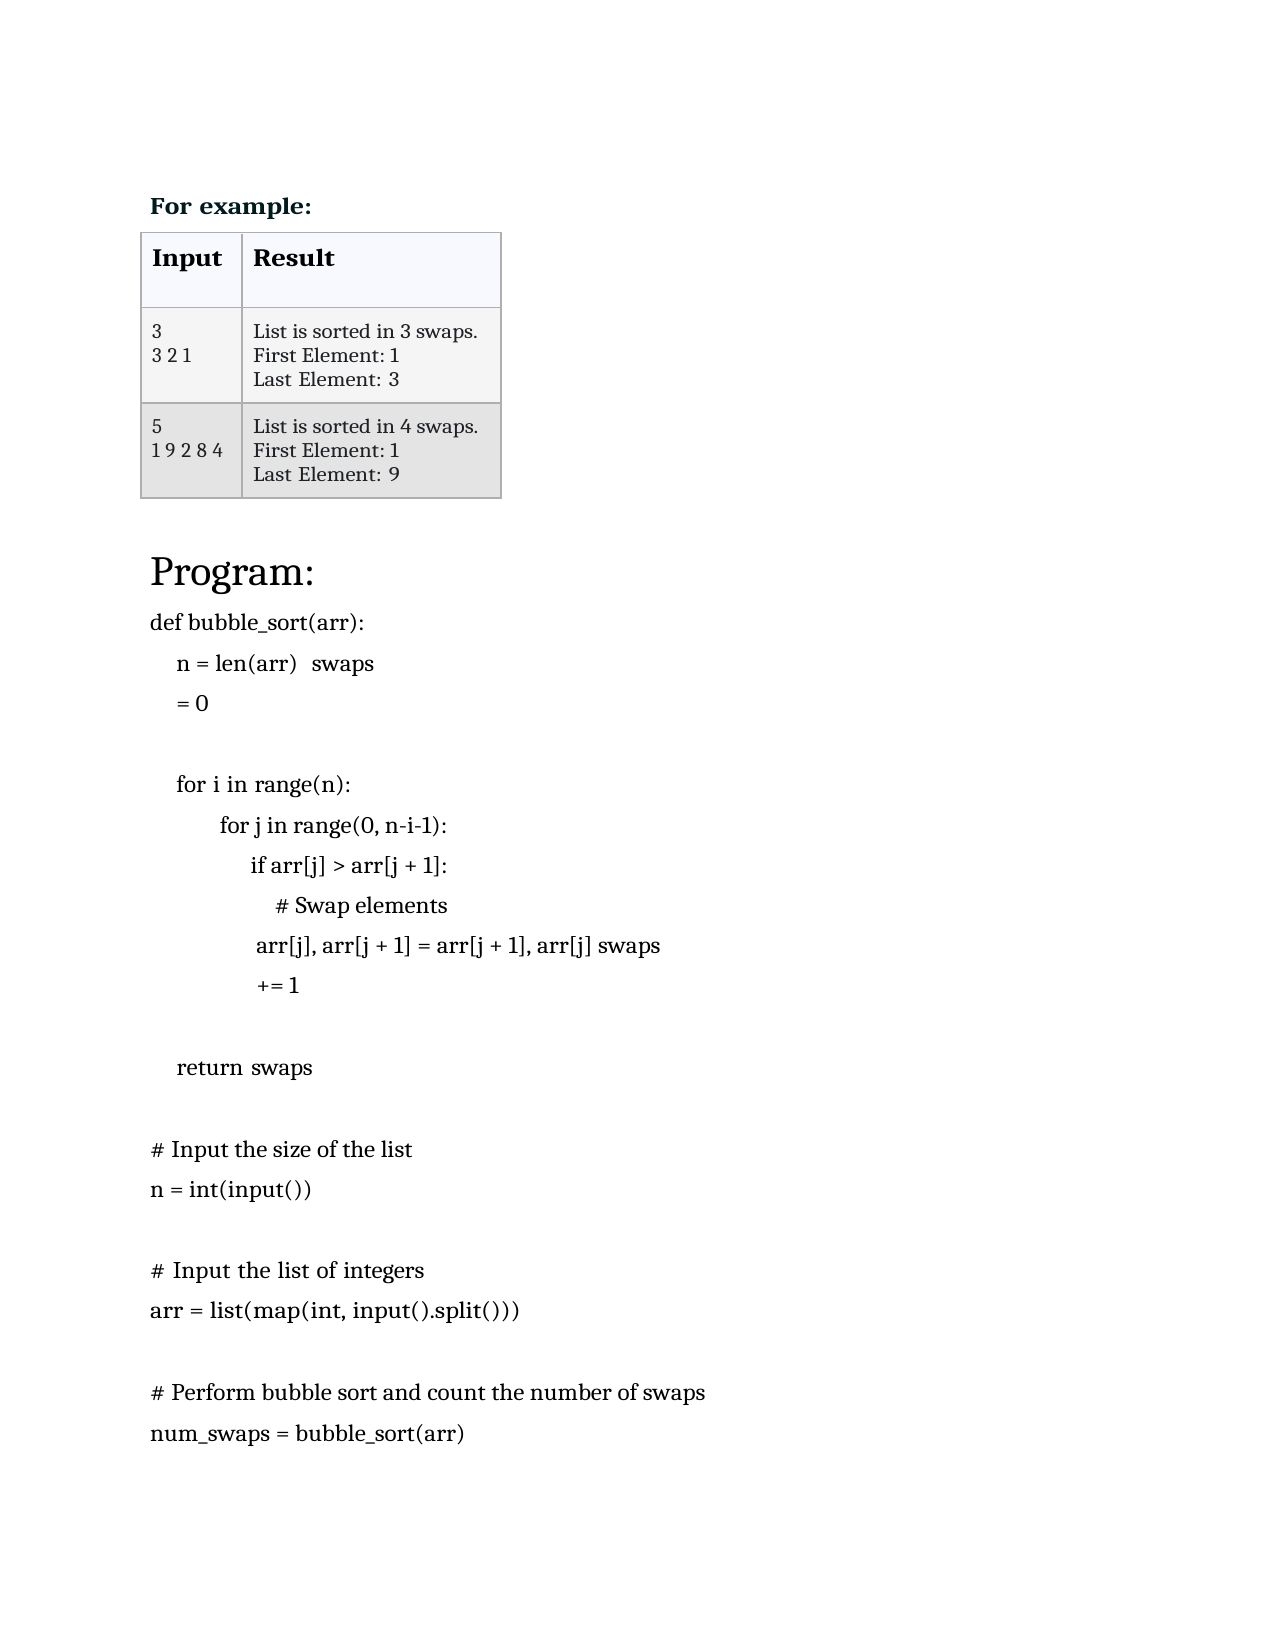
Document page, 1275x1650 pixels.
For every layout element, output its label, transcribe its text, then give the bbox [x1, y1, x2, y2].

table_cell List is sorted in 4 swaps. First Element: 1 Last Element: 9 [243, 404, 500, 497]
text arr = list(map(int, input().split())) [150, 1297, 1135, 1325]
text For example: [150, 193, 1135, 220]
table_header Input [142, 233, 242, 307]
text # Input the list of integers [150, 1257, 1135, 1284]
table_header Result [243, 233, 500, 307]
text for j in range(0, n-i-1): if arr[j] > arr[j + 1]: # Swap elements [202, 811, 448, 919]
table_cell 3 3 2 1 [142, 308, 241, 402]
table_cell 5 1 9 2 8 4 [142, 404, 241, 497]
text for i in range(n): [176, 770, 1135, 798]
table_cell List is sorted in 3 swaps. First Element: 1 Last Element: 3 [243, 308, 500, 402]
text def bubble_sort(arr): n = len(arr) swaps = 0 [150, 609, 376, 717]
text # Input the size of the list n = int(input()) [150, 1135, 427, 1203]
text return swaps [176, 1054, 1135, 1081]
text arr[j], arr[j + 1] = arr[j + 1], arr[j] swaps += 1 [256, 932, 675, 1000]
subtitle Program: [150, 548, 1135, 596]
text # Perform bubble sort and count the number of swaps num_swaps = bubble_sort(arr) [150, 1379, 738, 1447]
